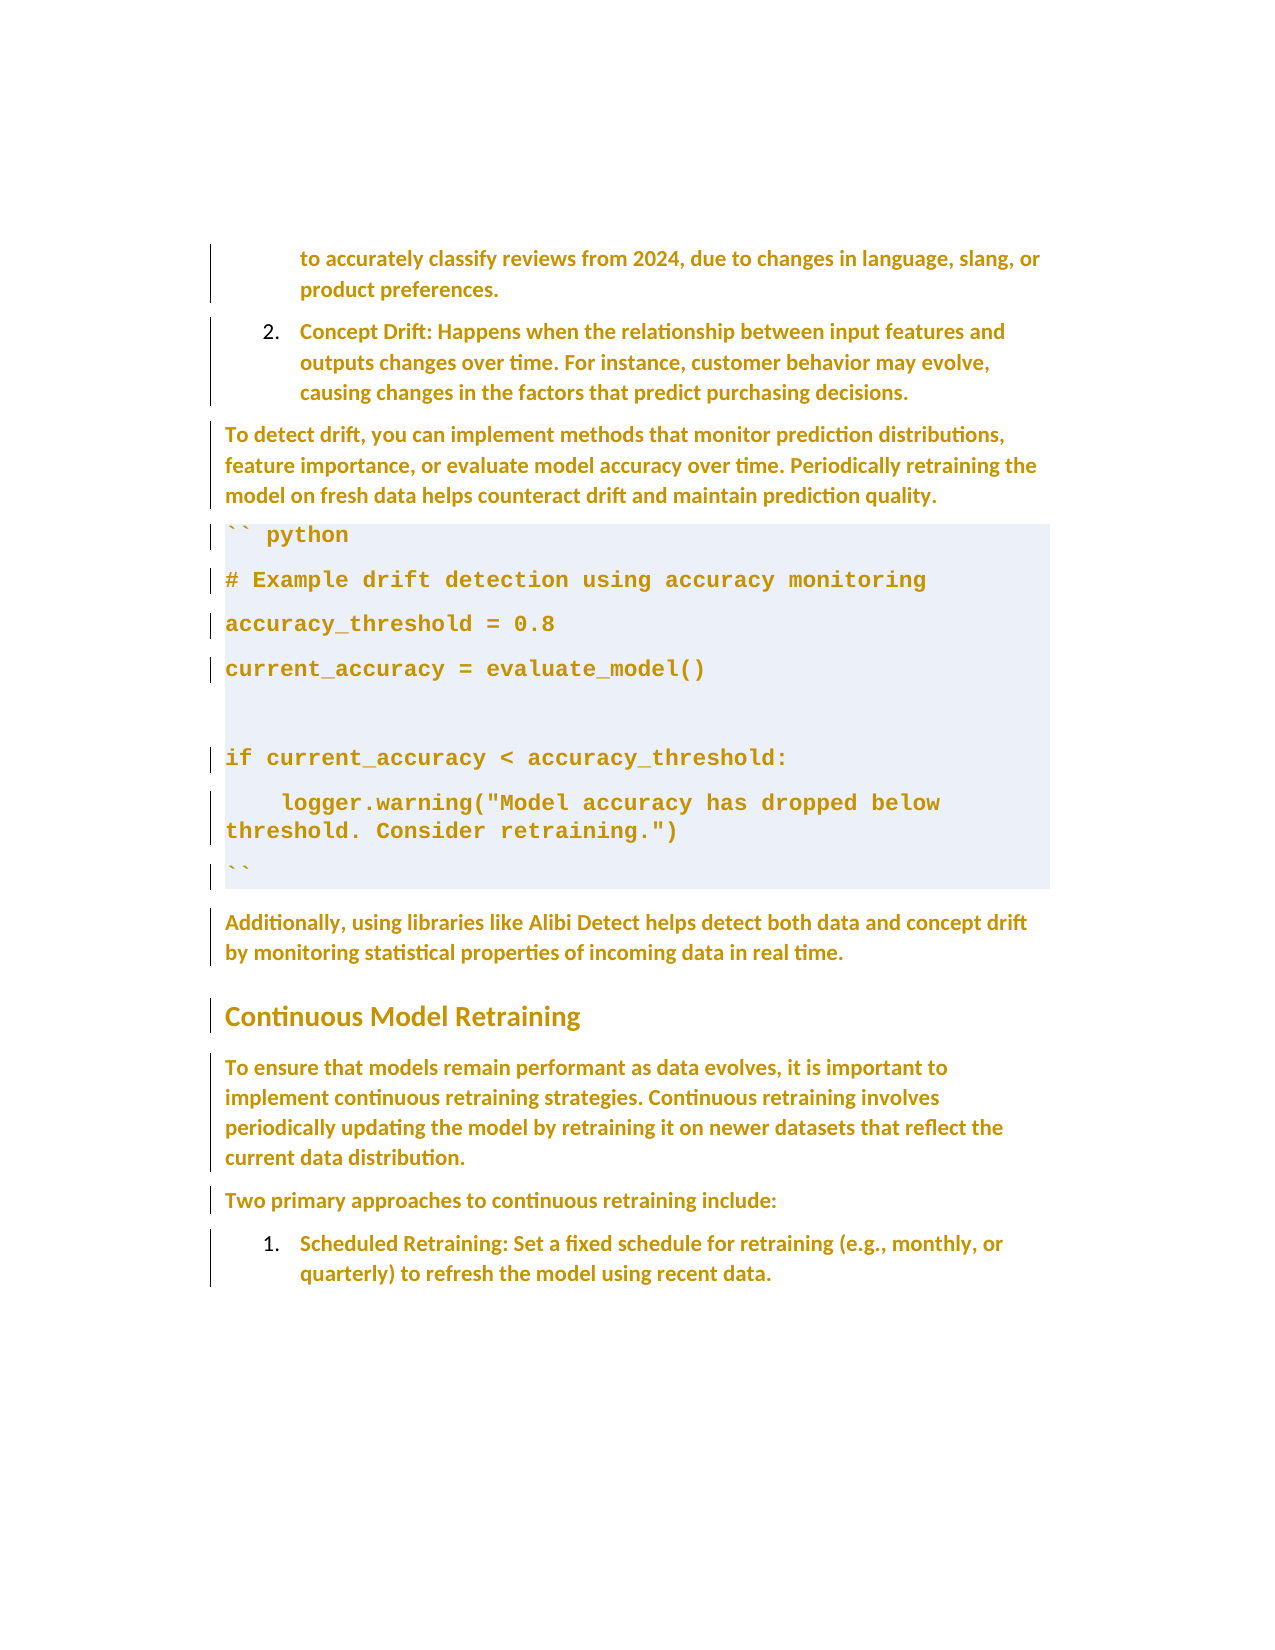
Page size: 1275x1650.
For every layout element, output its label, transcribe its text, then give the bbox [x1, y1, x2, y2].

text `` python [225, 524, 1050, 549]
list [262, 244, 1050, 303]
text accuracy_threshold = 0.8 [225, 613, 1050, 639]
text To ensure that models remain performant as data evolves, it is important to implement continuous retraining strategies. Continuous retraining involves periodically updating the model by retraining it on newer datasets that reflect the current data distribution. [225, 1053, 1050, 1172]
text logger.warning("Model accuracy has dropped below threshold. Consider retraining.") [225, 791, 1050, 845]
list Concept Drift: Happens when the relationship between input features and outputs changes over time. For instance, customer behavior may evolve, causing changes in the factors that predict purchasing decisions. [262, 317, 1050, 406]
text # Example drift detection using accuracy monitoring [225, 568, 1050, 594]
text Additionally, using libraries like Alibi Detect helps detect both data and concept drift by monitoring statistical properties of incoming data in real time. [225, 908, 1050, 966]
text `` [225, 864, 1050, 889]
list Scheduled Retraining: Set a fixed schedule for retraining (e.g., monthly, or quarterly) to refresh the model using recent data. [262, 1229, 1050, 1287]
subtitle Continuous Model Retraining [225, 998, 1050, 1033]
text To detect drift, you can implement methods that monitor prediction distributions, feature importance, or evaluate model accuracy over time. Periodically retraining the model on fresh data helps counteract drift and maintain prediction quality. [225, 421, 1050, 509]
text current_accuracy = evaluate_model() [225, 657, 1050, 683]
text if current_accuracy < accuracy_threshold: [225, 747, 1050, 772]
text Two primary approaches to continuous retraining include: [225, 1186, 1050, 1214]
